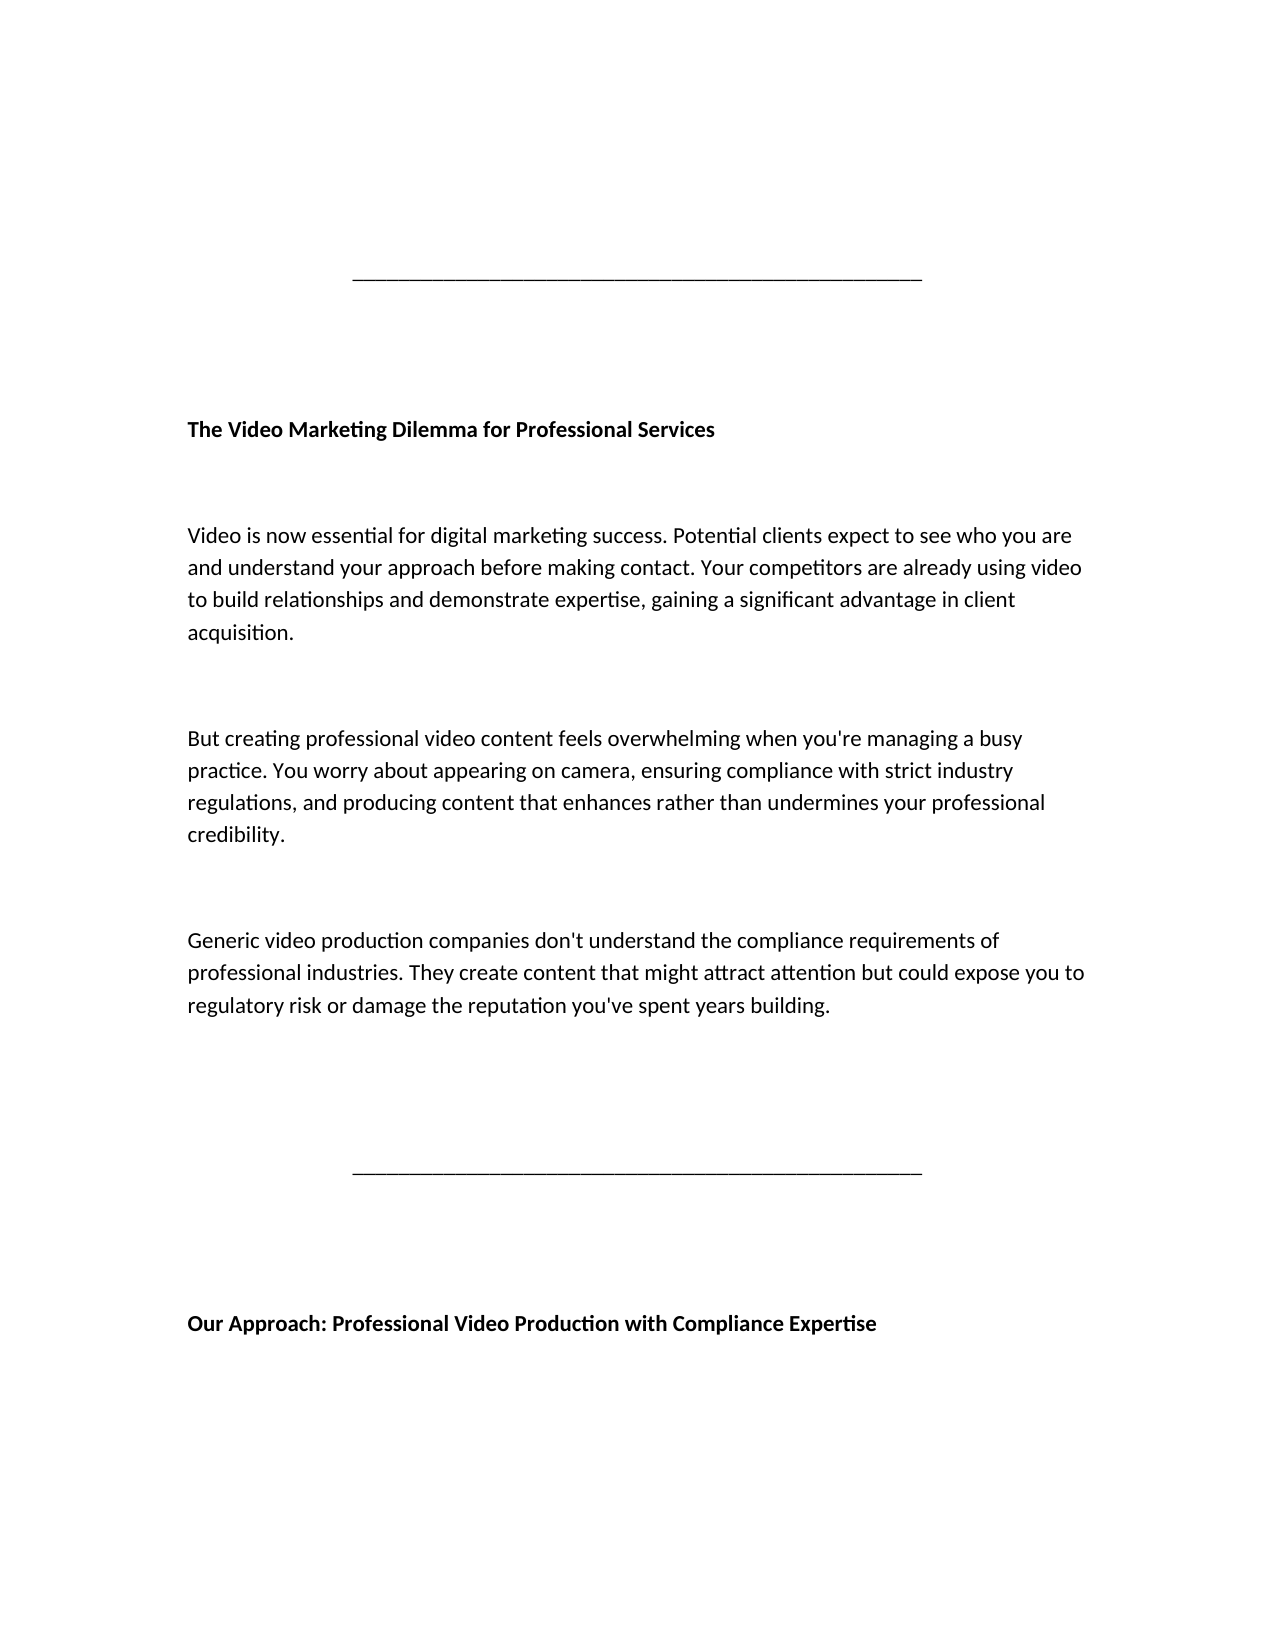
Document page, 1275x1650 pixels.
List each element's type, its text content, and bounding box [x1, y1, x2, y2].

text Our Approach: Professional Video Production with Compliance Expertise [187, 1309, 1087, 1337]
text __________________________________________________ [187, 256, 1087, 284]
text __________________________________________________ [187, 1150, 1087, 1178]
text The Video Marketing Dilemma for Professional Services [187, 415, 1087, 443]
text Generic video production companies don't understand the compliance requirements of professional industries. They create content that might attract attention but could expose you to regulatory risk or damage the reputation you've spent years building. [187, 926, 1087, 1019]
text But creating professional video content feels overwhelming when you're managing a busy practice. You worry about appearing on camera, ensuring compliance with strict industry regulations, and producing content that enhances rather than undermines your professional credibility. [187, 724, 1087, 848]
text Video is now essential for digital marketing success. Potential clients expect to see who you are and understand your approach before making contact. Your competitors are already using video to build relationships and demonstrate expertise, gaining a significant advantage in client acquisition. [187, 521, 1087, 646]
